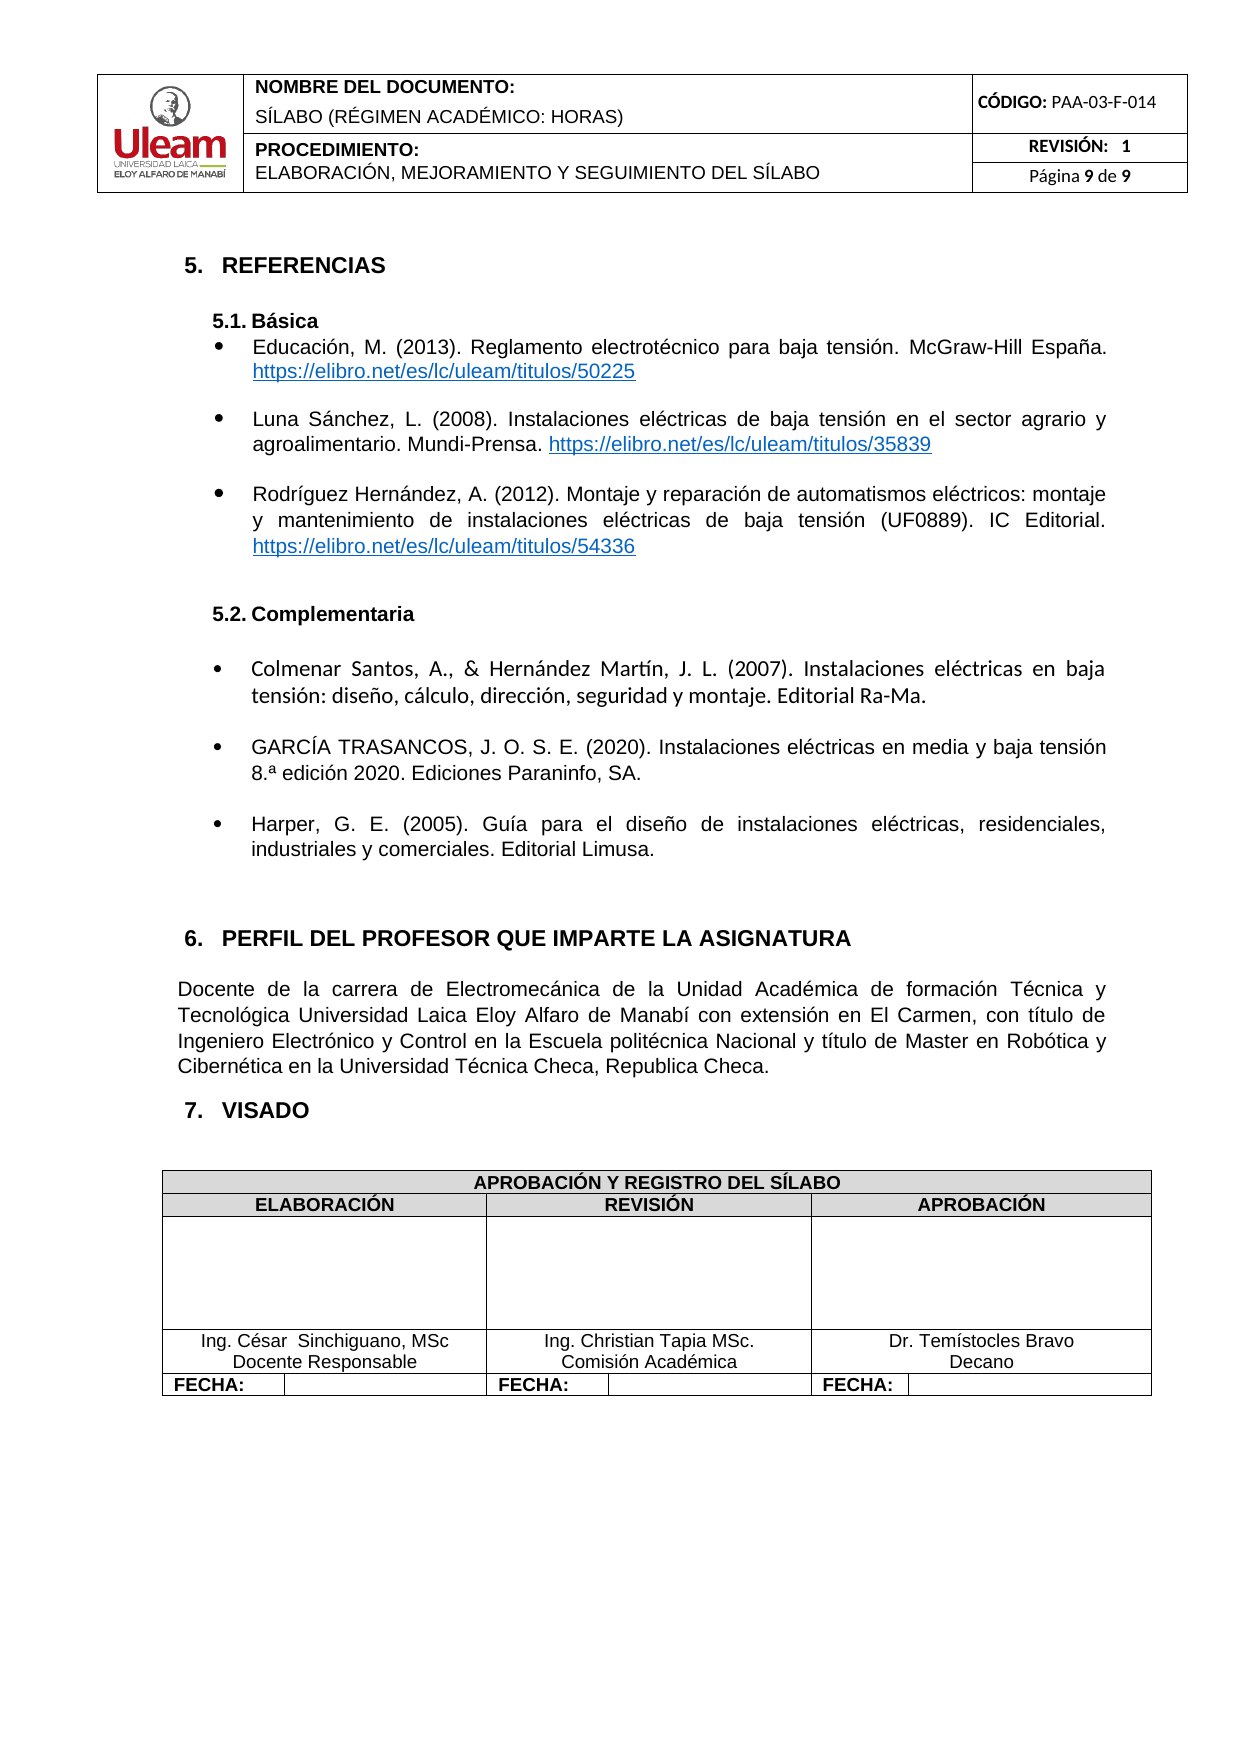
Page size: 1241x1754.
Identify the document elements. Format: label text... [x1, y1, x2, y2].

table_header APROBACIÓN Y REGISTRO DEL SÍLABO [163, 1171, 1151, 1193]
list Rodríguez Hernández, A. (2012). Montaje y reparación de automatismos eléctricos: montaje y mantenimiento de instalaciones eléctricas de baja tensión (UF0889). IC Editorial. https://elibro.net/es/lc/uleam/titulos/54336 [215, 481, 1107, 558]
picture [105, 76, 235, 188]
table_cell [909, 1374, 1151, 1395]
table_cell ELABORACIÓN [163, 1194, 486, 1216]
list Luna Sánchez, L. (2008). Instalaciones eléctricas de baja tensión en el sector agrario y agroalimentario. Mundi-Prensa. https://elibro.net/es/lc/uleam/titulos/35839 [215, 407, 1107, 456]
table_cell REVISIÓN [487, 1194, 811, 1216]
table_cell FECHA: [812, 1374, 908, 1395]
list VISADO [184, 1097, 1107, 1123]
list Básica [212, 309, 1107, 333]
table_cell Dr. Temístocles Bravo Decano [812, 1330, 1151, 1373]
table_cell [285, 1374, 486, 1395]
table_cell FECHA: [163, 1374, 284, 1395]
table_cell [487, 1217, 811, 1328]
table_cell [812, 1217, 1151, 1328]
table_cell APROBACIÓN [812, 1194, 1151, 1216]
table_cell Ing. César Sinchiguano, MSc Docente Responsable [163, 1330, 486, 1373]
text Docente de la carrera de Electromecánica de la Unidad Académica de formación Técnica y Tecnológica Universidad Laica Eloy Alfaro de Manabí con extensión en El Carmen, con título de Ingeniero Electrónico y Control en la Escuela politécnica Nacional y título de Master en Robótica y Cibernética en la Universidad Técnica Checa, Republica Checa. [177, 977, 1107, 1078]
list REFERENCIAS [184, 252, 1107, 278]
table_cell [609, 1374, 811, 1395]
list Educación, M. (2013). Reglamento electrotécnico para baja tensión. McGraw-Hill España. https://elibro.net/es/lc/uleam/titulos/50225 [215, 335, 1107, 383]
table_cell FECHA: [487, 1374, 608, 1395]
list Complementaria [212, 602, 1107, 626]
table_cell Ing. Christian Tapia MSc. Comisión Académica [487, 1330, 811, 1373]
table_cell [163, 1217, 486, 1328]
